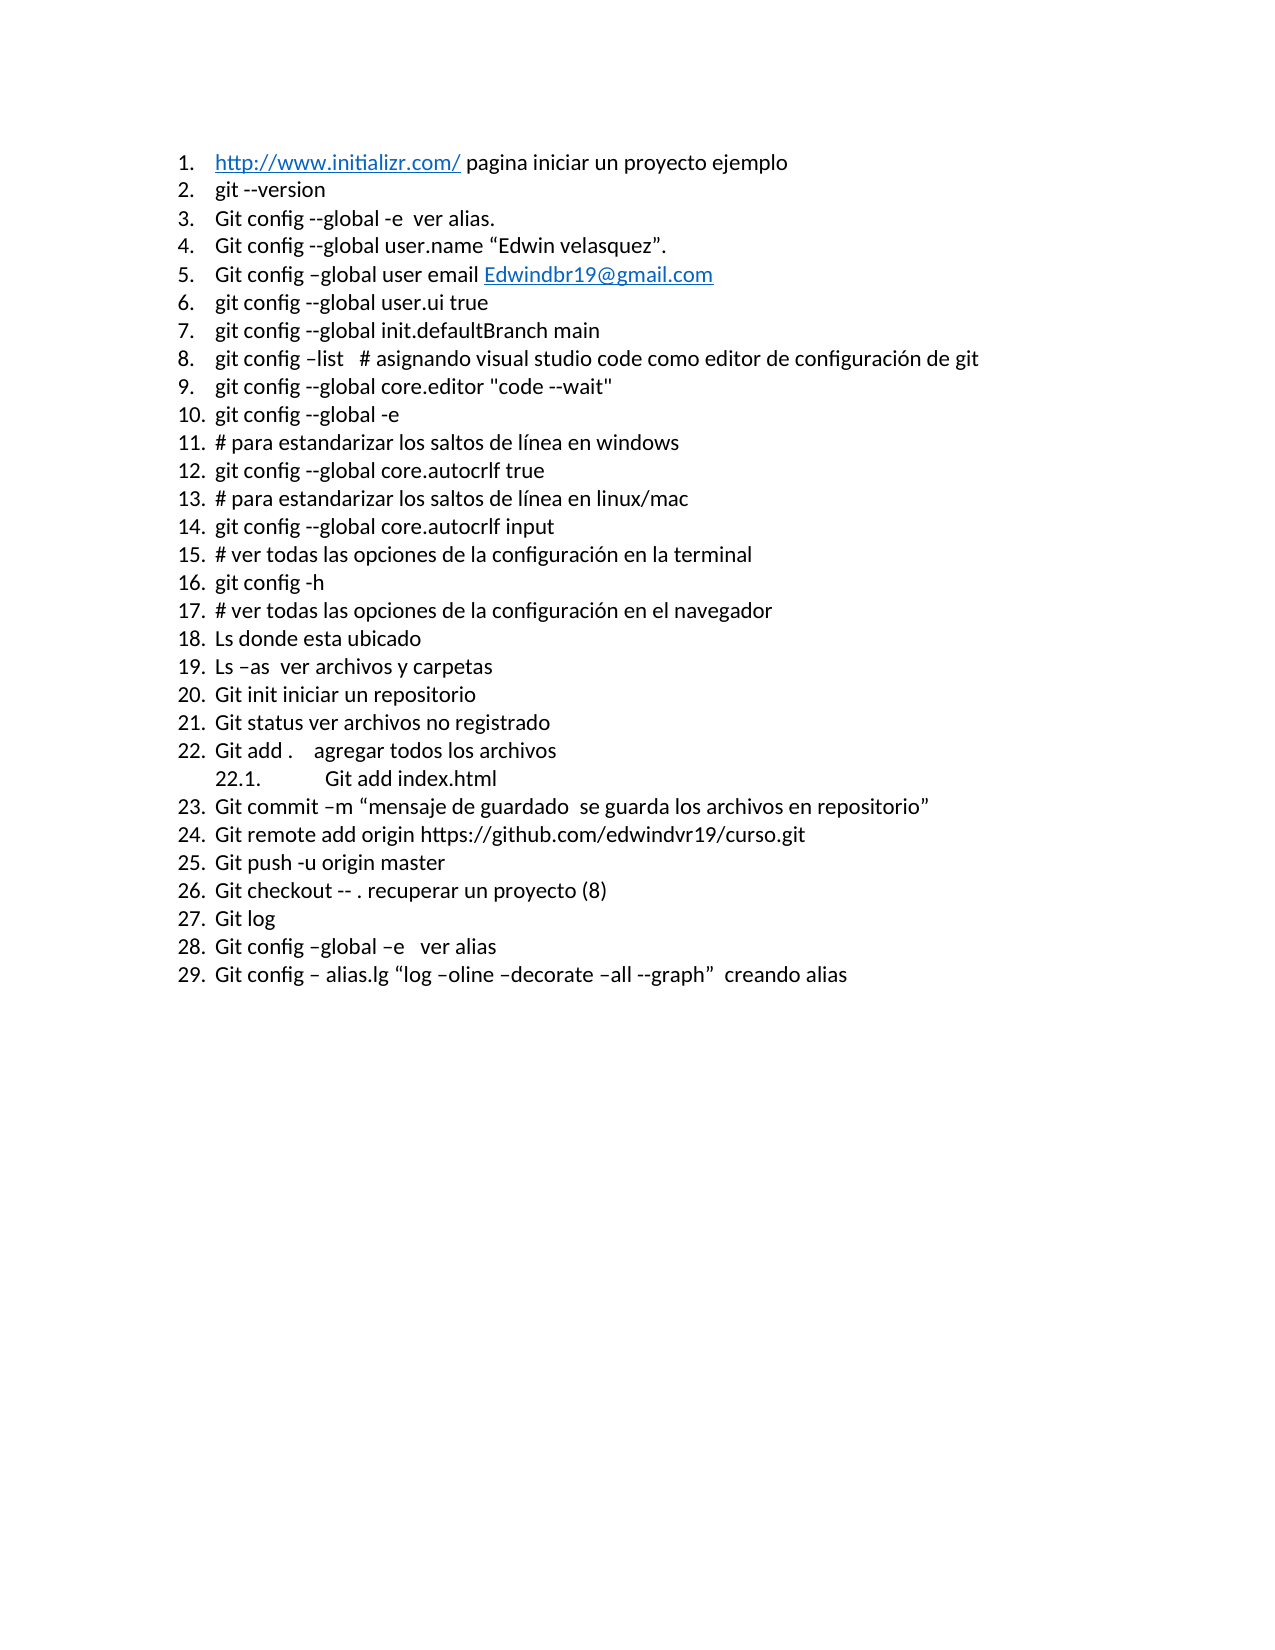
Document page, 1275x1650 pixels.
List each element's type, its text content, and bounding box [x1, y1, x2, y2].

list Git remote add origin https://github.com/edwindvr19/curso.git [177, 820, 1098, 848]
list # ver todas las opciones de la configuración en el navegador [177, 596, 1098, 624]
list git config --global core.autocrlf input [177, 512, 1098, 540]
list Ls donde esta ubicado [177, 624, 1098, 652]
list Git add index.html [215, 764, 1098, 792]
list Git checkout -- . recuperar un proyecto (8) [177, 876, 1098, 904]
list Git add . agregar todos los archivos [177, 736, 1098, 764]
list git config --global core.editor "code --wait" [177, 372, 1098, 400]
list git config -h [177, 568, 1098, 596]
list # para estandarizar los saltos de línea en windows [177, 428, 1098, 456]
list Git push -u origin master [177, 848, 1098, 876]
list # ver todas las opciones de la configuración en la terminal [177, 540, 1098, 568]
list # para estandarizar los saltos de línea en linux/mac [177, 484, 1098, 512]
list git config --global -e [177, 400, 1098, 428]
list Git init iniciar un repositorio [177, 680, 1098, 708]
list Git log [177, 904, 1098, 932]
list git config –list # asignando visual studio code como editor de configuración de git [177, 344, 1098, 372]
list http://www.initializr.com/ pagina iniciar un proyecto ejemplo [177, 148, 1098, 176]
list git config --global init.defaultBranch main [177, 316, 1098, 344]
list git --version [177, 176, 1098, 204]
list Git config --global -e ver alias. [177, 204, 1098, 232]
list git config --global user.ui true [177, 288, 1098, 316]
list git config --global core.autocrlf true [177, 456, 1098, 484]
list Git commit –m “mensaje de guardado se guarda los archivos en repositorio” [177, 792, 1098, 820]
list Git config –global user email Edwindbr19@gmail.com [177, 260, 1098, 288]
list Ls –as ver archivos y carpetas [177, 652, 1098, 680]
list Git status ver archivos no registrado [177, 708, 1098, 736]
list Git config – alias.lg “log –oline –decorate –all --graph” creando alias [177, 960, 1098, 988]
list Git config –global –e ver alias [177, 932, 1098, 960]
list Git config --global user.name “Edwin velasquez”. [177, 232, 1098, 260]
